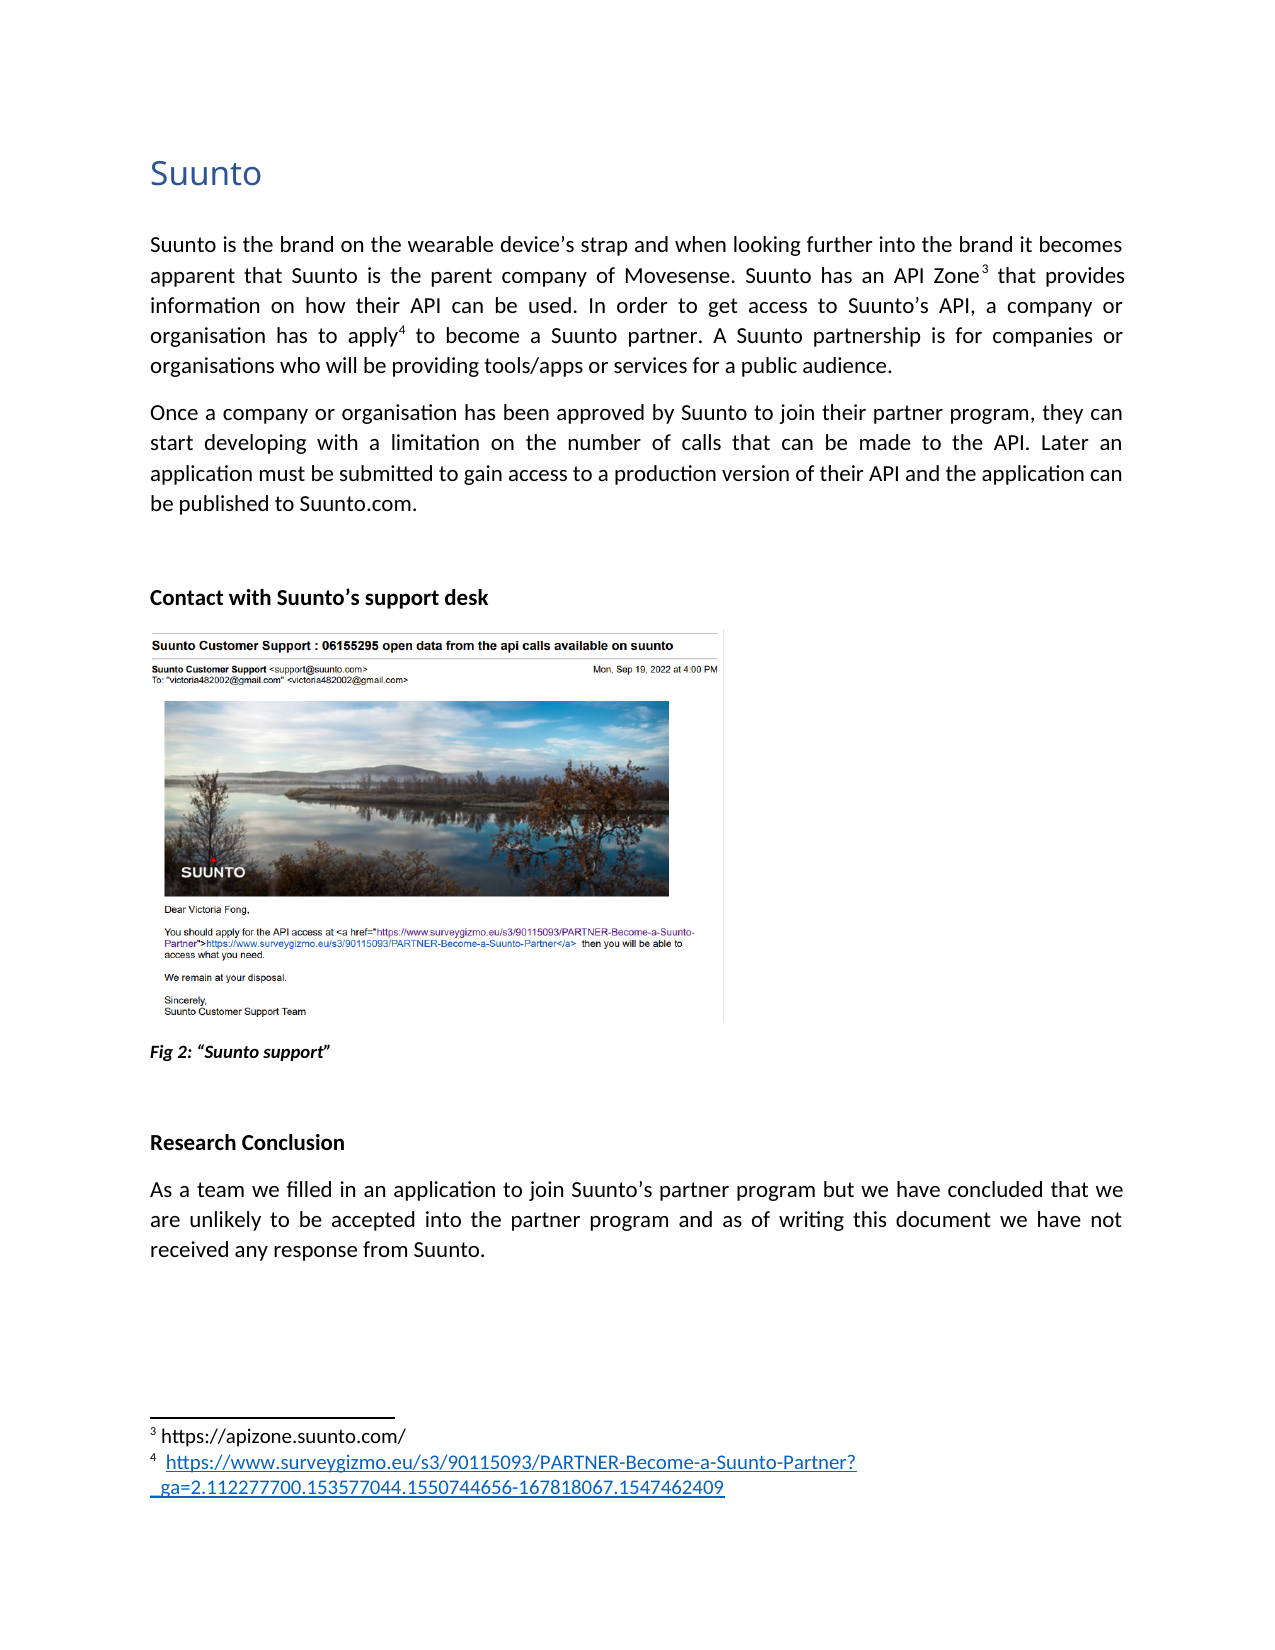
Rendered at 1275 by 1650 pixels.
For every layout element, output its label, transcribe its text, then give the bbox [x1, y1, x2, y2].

text Fig 2: “Suunto support” [150, 1040, 1125, 1063]
text Once a company or organisation has been approved by Suunto to join their partner program, they can start developing with a limitation on the number of calls that can be made to the API. Later an application must be submitted to gain access to a production version of their API and the application can be published to Suunto.com. [150, 398, 1125, 517]
text Research Conclusion [150, 1128, 1125, 1156]
text Contact with Suunto’s support desk [150, 583, 1125, 611]
text As a team we filled in an application to join Suunto’s partner program but we have concluded that we are unlikely to be accepted into the partner program and as of writing this document we have not received any response from Suunto. [150, 1175, 1125, 1263]
picture [150, 629, 724, 1021]
text Suunto is the brand on the wearable device’s strap and when looking further into the brand it becomes apparent that Suunto is the parent company of Movesense. Suunto has an API Zone that provides information on how their API can be used. In order to get access to Suunto’s API, a company or organisation has to apply to become a Suunto partner. A Suunto partnership is for companies or organisations who will be providing tools/apps or services for a public audience. [150, 231, 1125, 379]
subtitle Suunto [150, 150, 1125, 195]
